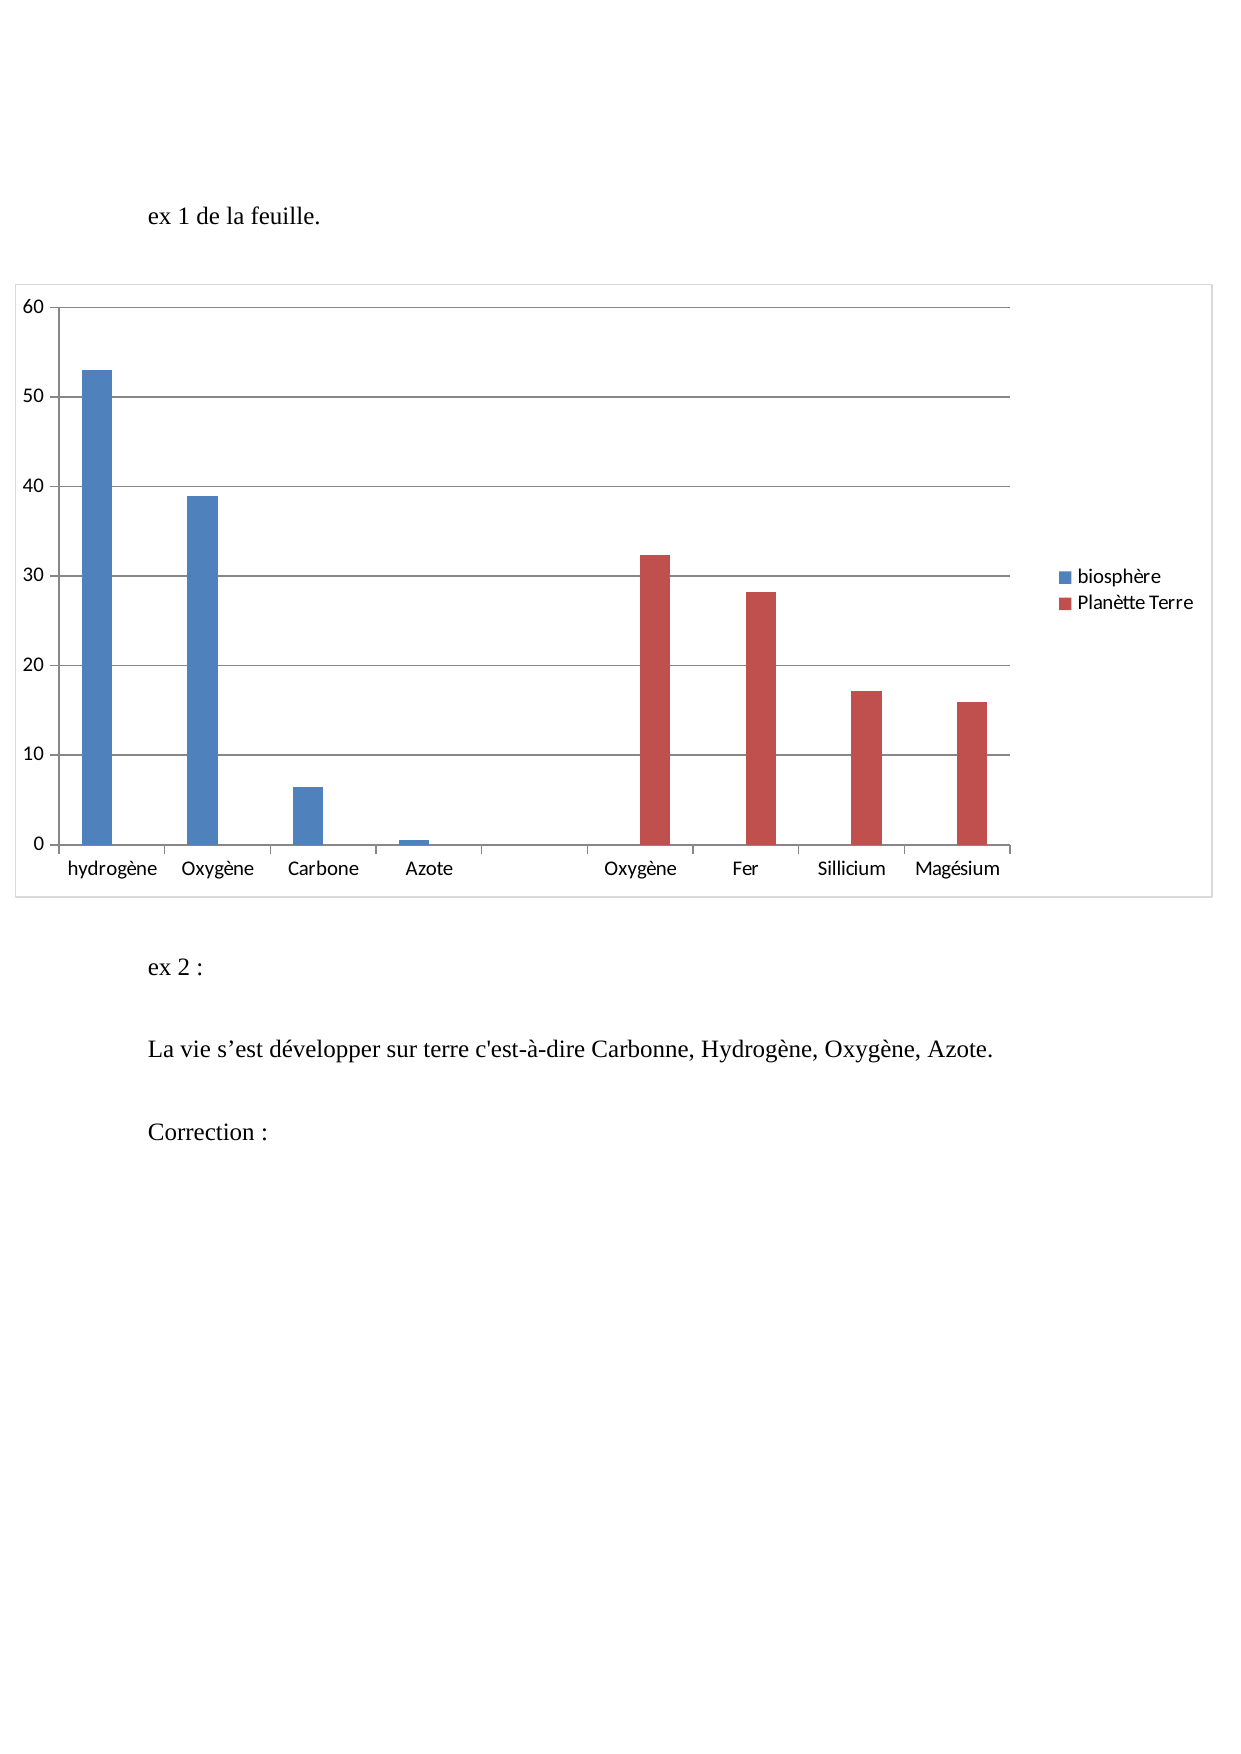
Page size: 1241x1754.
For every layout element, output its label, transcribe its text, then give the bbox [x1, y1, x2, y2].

text La vie s’est développer sur terre c'est-à-dire Carbonne, Hydrogène, Oxygène, Azote. [148, 1034, 1093, 1063]
text ex 2 : [148, 952, 1093, 980]
text ex 1 de la feuille. [148, 201, 1093, 230]
text Correction : [148, 1117, 1093, 1145]
